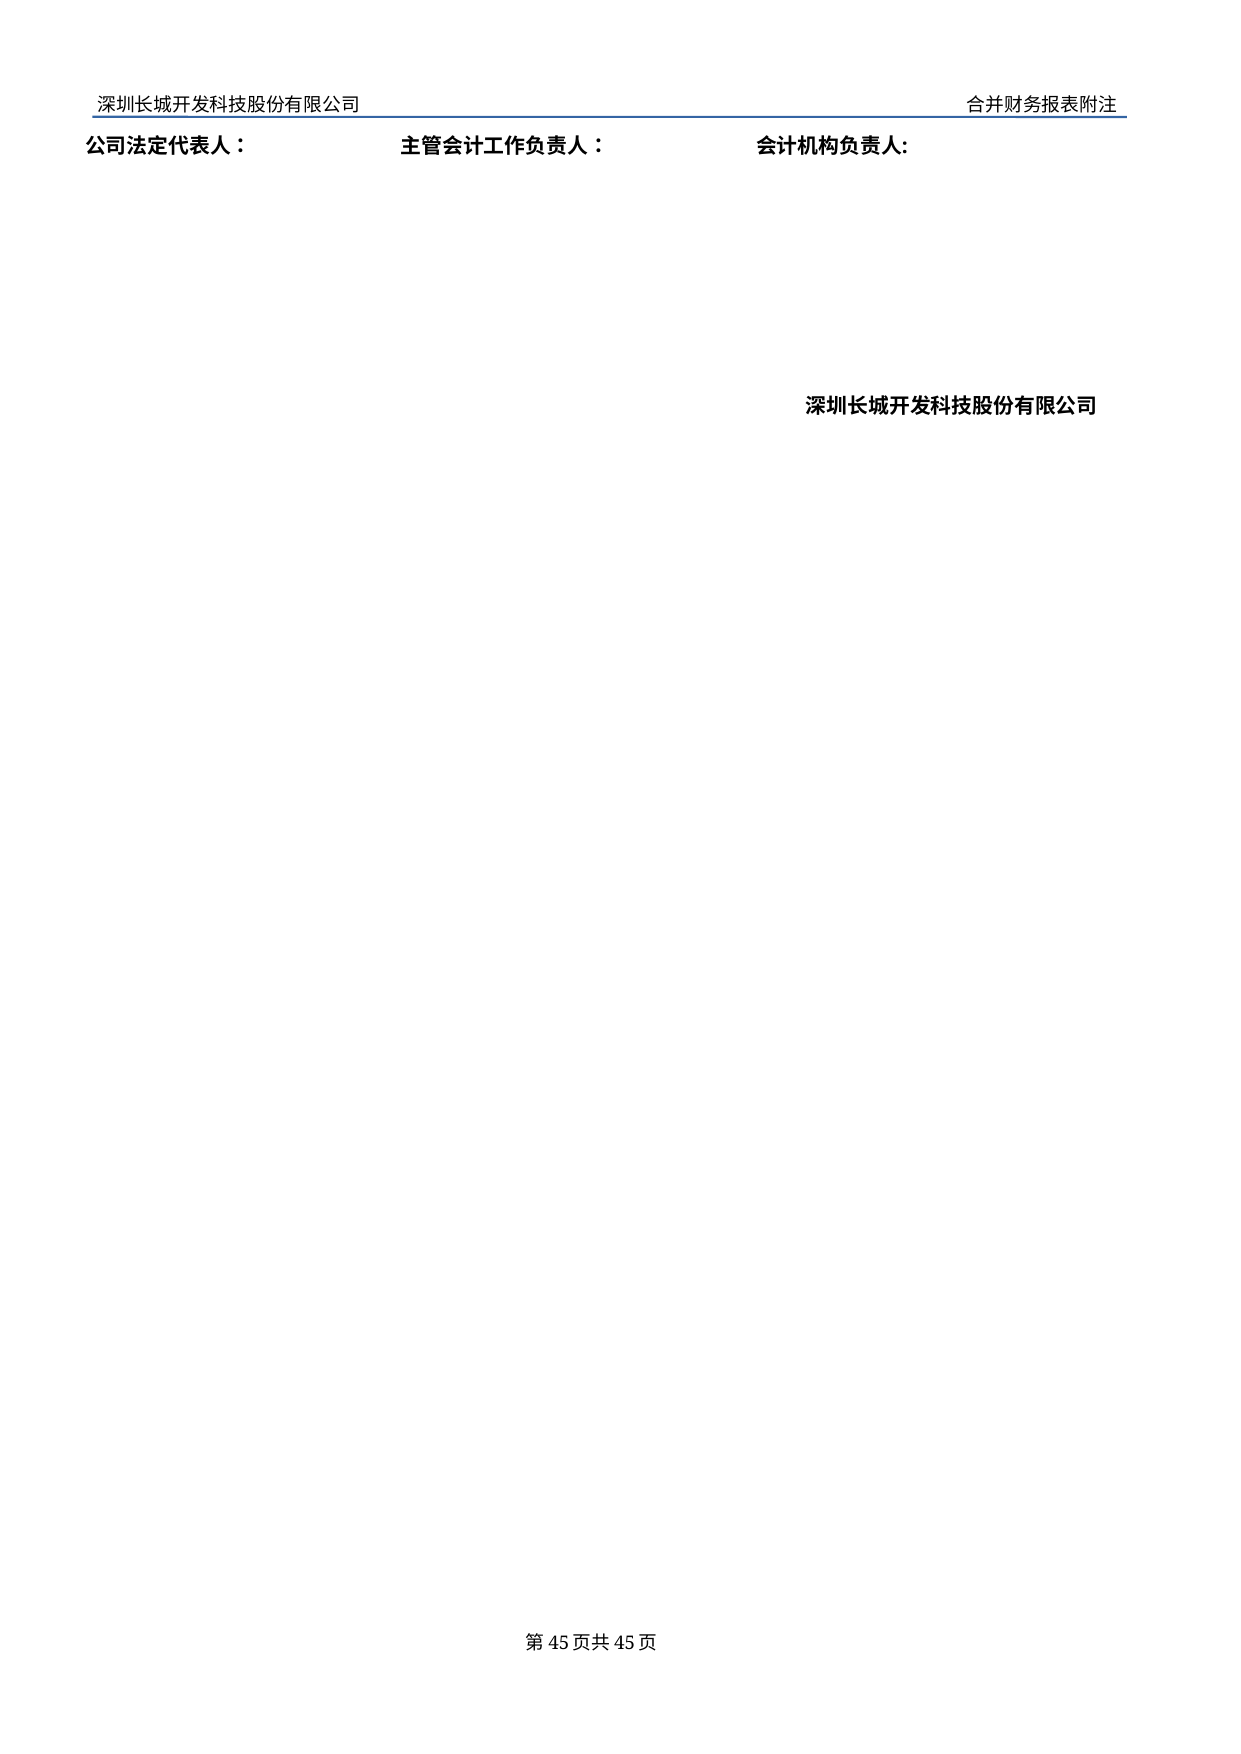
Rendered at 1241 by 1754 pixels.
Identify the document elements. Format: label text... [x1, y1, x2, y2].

text 公司法定代表人： 主管会计工作负责人： 会计机构负责人: [85, 132, 1186, 160]
text 深圳长城开发科技股份有限公司 [806, 391, 1186, 420]
